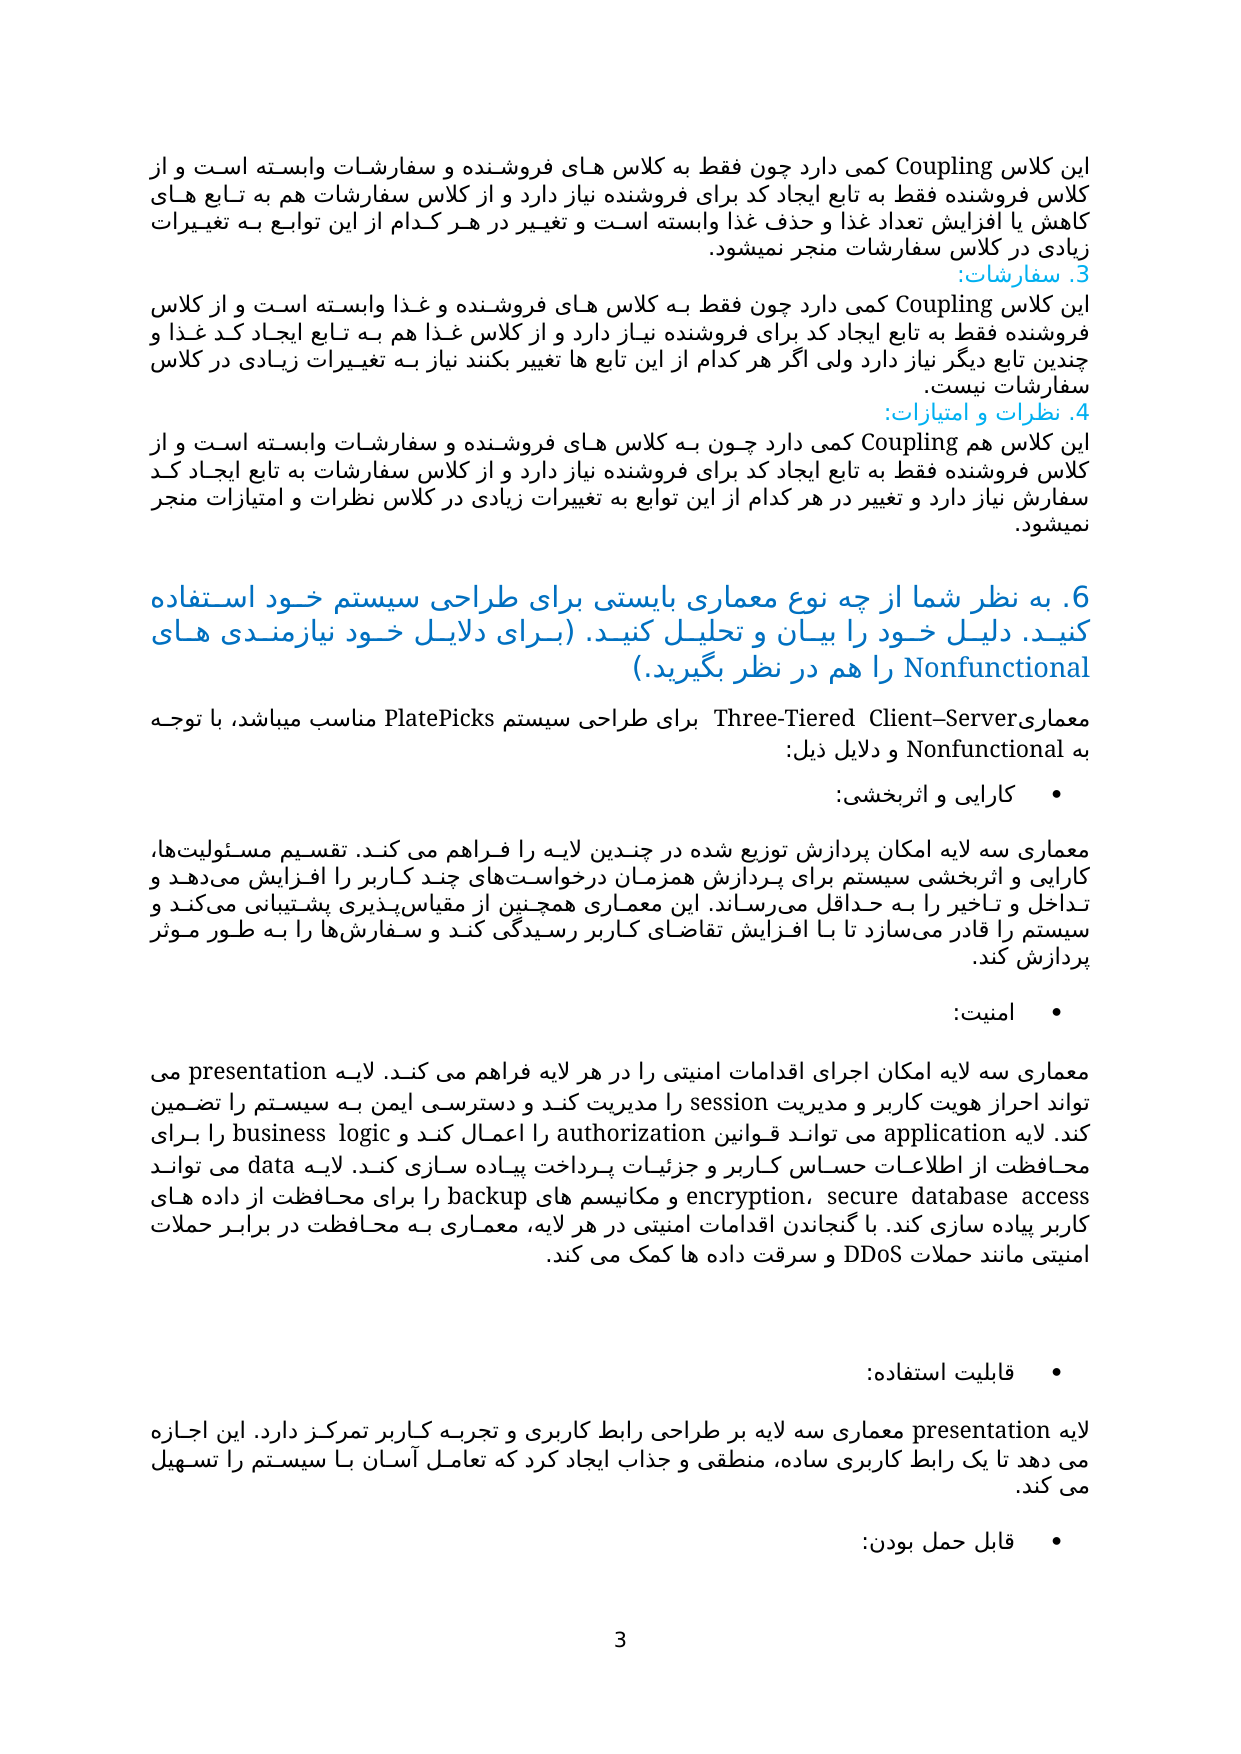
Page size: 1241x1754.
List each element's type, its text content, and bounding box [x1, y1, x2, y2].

text معماریThree-Tiered Client–Server برای طراحی سیستم PlatePicks مناسب میباشد، با توجه به Nonfunctional و دلایل ذیل: [150, 702, 1090, 764]
text 3. سفارشات: [150, 261, 1090, 288]
text این کلاس Coupling کمی دارد چون فقط به کلاس های فروشنده و سفارشات وابسته است و از کلاس فروشنده فقط به تابع ایجاد کد برای فروشنده نیاز دارد و از کلاس سفارشات هم به تابع های کاهش یا افزایش تعداد غذا و حذف غذا وابسته است و تغییر در هر کدام از این توابع به تغییرات زیادی در کلاس سفارشات منجر نمیشود. [150, 150, 1090, 261]
text معماری سه لایه امکان پردازش توزیع شده در چندین لایه را فراهم می کند. تقسیم مسئولیت‌ها، کارایی و اثربخشی سیستم برای پردازش همزمان درخواست‌های چند کاربر را افزایش می‌دهد و تداخل و تاخیر را به حداقل می‌رساند. این معماری همچنین از مقیاس‌پذیری پشتیبانی می‌کند و سیستم را قادر می‌سازد تا با افزایش تقاضای کاربر رسیدگی کند و سفارش‌ها را به طور موثر پردازش کند. [150, 837, 1090, 970]
list امنیت: [150, 999, 1053, 1026]
list قابل حمل بودن: [150, 1528, 1053, 1555]
text لایه presentation معماری سه لایه بر طراحی رابط کاربری و تجربه کاربر تمرکز دارد. این اجازه می دهد تا یک رابط کاربری ساده، منطقی و جذاب ایجاد کرد که تعامل آسان با سیستم را تسهیل می کند. [150, 1414, 1090, 1499]
text این کلاس هم Coupling کمی دارد چون به کلاس های فروشنده و سفارشات وابسته است و از کلاس فروشنده فقط به تابع ایجاد کد برای فروشنده نیاز دارد و از کلاس سفارشات به تابع ایجاد کد سفارش نیاز دارد و تغییر در هر کدام از این توابع به تغییرات زیادی در کلاس نظرات و امتیازات منجر نمیشود. [150, 426, 1090, 537]
text این کلاس Coupling کمی دارد چون فقط به کلاس های فروشنده و غذا وابسته است و از کلاس فروشنده فقط به تابع ایجاد کد برای فروشنده نیاز دارد و از کلاس غذا هم به تابع ایجاد کد غذا و چندین تابع دیگر نیاز دارد ولی اگر هر کدام از این تابع ها تغییر بکنند نیاز به تغییرات زیادی در کلاس سفارشات نیست. [150, 288, 1090, 399]
list قابلیت استفاده: [150, 1359, 1053, 1385]
text 4. نظرات و امتیازات: [150, 399, 1090, 426]
list کارایی و اثربخشی: [150, 781, 1053, 807]
text معماری سه لایه امکان اجرای اقدامات امنیتی را در هر لایه فراهم می کند. لایه presentation می تواند احراز هویت کاربر و مدیریت session را مدیریت کند و دسترسی ایمن به سیستم را تضمین کند. لایه application می تواند قوانین authorization را اعمال کند و business logic را برای محافظت از اطلاعات حساس کاربر و جزئیات پرداخت پیاده سازی کند. لایه data می تواند encryption، secure database access و مکانیسم های backup را برای محافظت از داده های کاربر پیاده سازی کند. با گنجاندن اقدامات امنیتی در هر لایه، معماری به محافظت در برابر حملات امنیتی مانند حملات DDoS و سرقت داده ها کمک می کند. [150, 1055, 1090, 1269]
text 6. به نظر شما از چه نوع معماری بایستی برای طراحی سیستم خود استفاده کنید. دلیل خود را بیان و تحلیل کنید. (برای دلایل خود نیازمندی های Nonfunctional را هم در نظر بگیرید.) [150, 580, 1090, 685]
